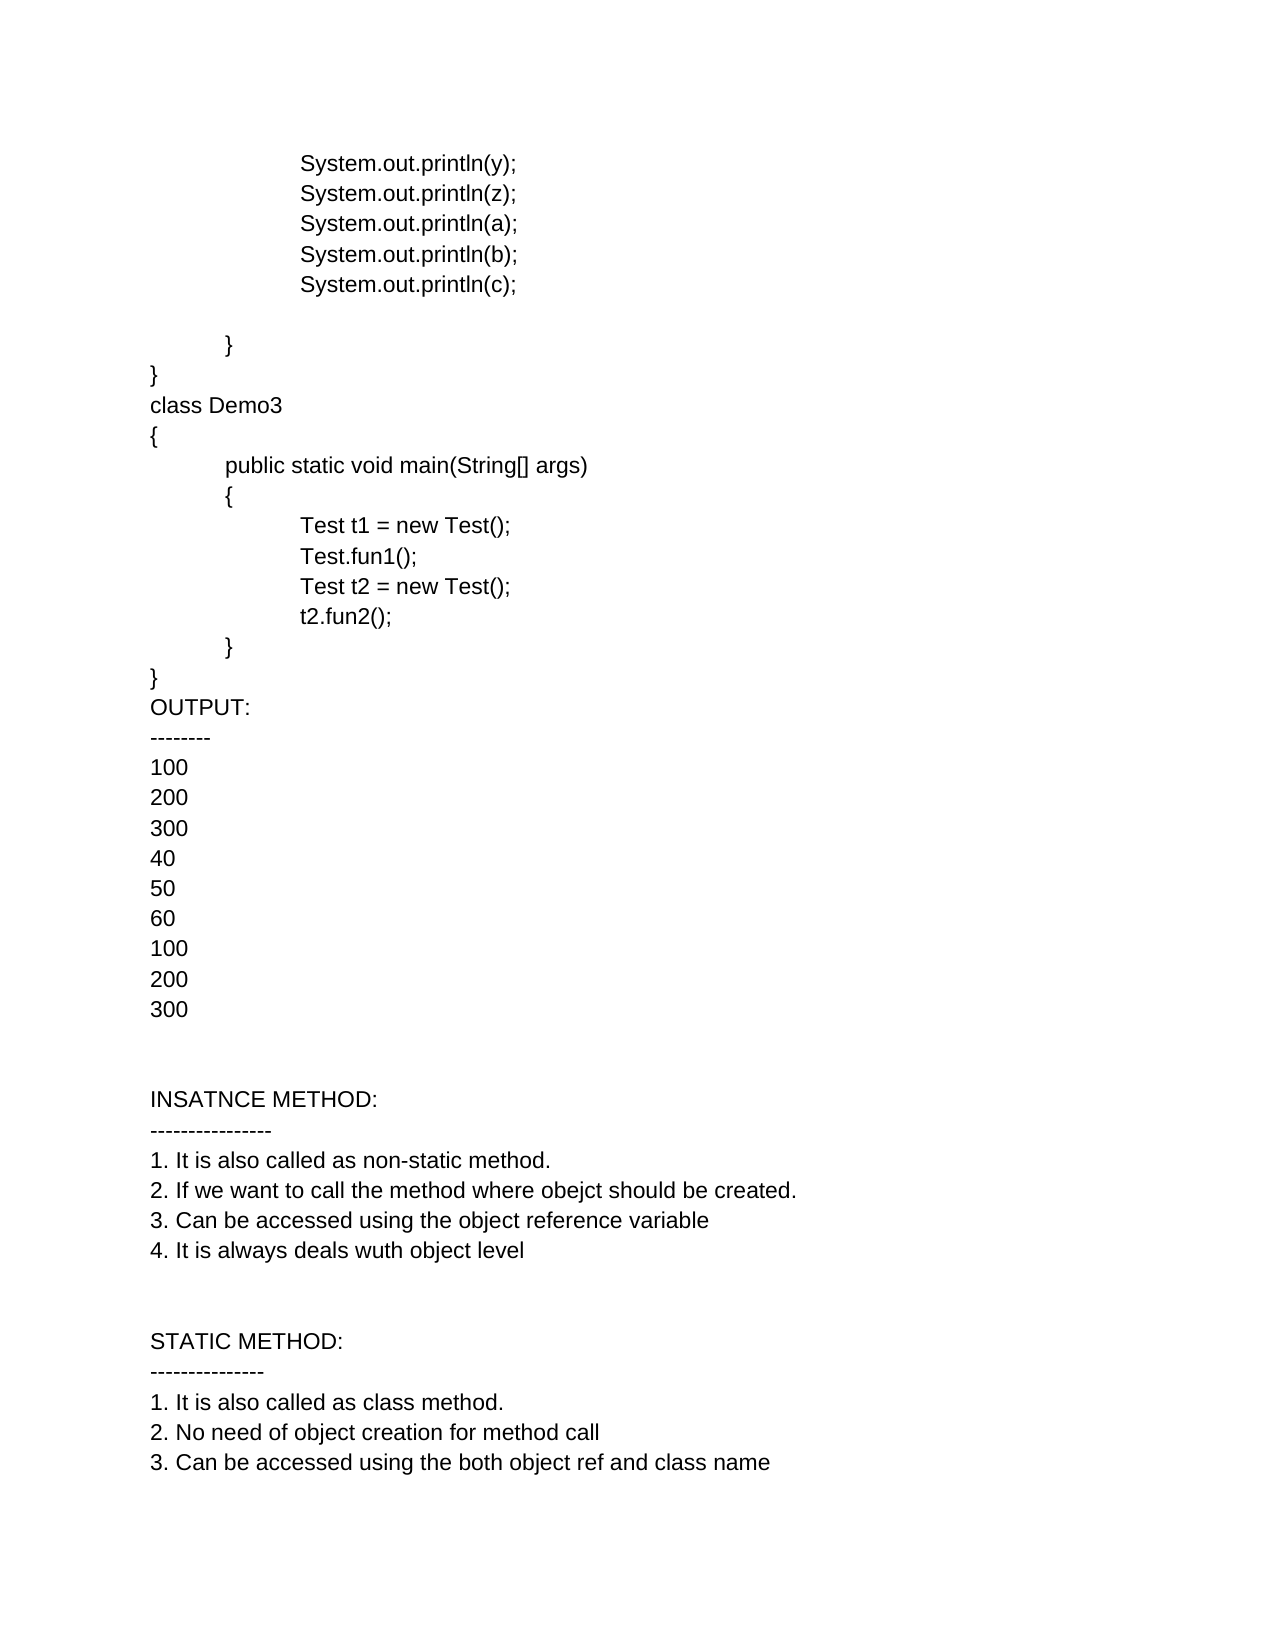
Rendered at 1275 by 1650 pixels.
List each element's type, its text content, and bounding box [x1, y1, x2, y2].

text } [150, 663, 1125, 690]
text { [150, 422, 1125, 448]
text 2. If we want to call the method where obejct should be created. [150, 1177, 1125, 1203]
text 1. It is also called as class method. [150, 1388, 1125, 1415]
text public static void main(String[] args) [150, 452, 1125, 478]
text System.out.println(y); [150, 150, 1125, 176]
text 300 [150, 814, 1125, 841]
text System.out.println(z); [150, 180, 1125, 207]
text System.out.println(c); [150, 271, 1125, 297]
text } [150, 331, 1125, 358]
text 4. It is always deals wuth object level [150, 1237, 1125, 1264]
text 200 [150, 784, 1125, 811]
text Test.fun1(); [150, 543, 1125, 569]
text OUTPUT: [150, 694, 1125, 720]
text Test t1 = new Test(); [150, 512, 1125, 539]
text } [150, 361, 1125, 388]
text 40 [150, 845, 1125, 871]
text 3. Can be accessed using the object reference variable [150, 1207, 1125, 1234]
text 100 [150, 935, 1125, 962]
text 60 [150, 905, 1125, 932]
text t2.fun2(); [150, 603, 1125, 629]
text } [150, 633, 1125, 660]
text 3. Can be accessed using the both object ref and class name [150, 1449, 1125, 1475]
text 1. It is also called as non-static method. [150, 1147, 1125, 1173]
text System.out.println(b); [150, 241, 1125, 267]
text -------- [150, 724, 1125, 750]
text Test t2 = new Test(); [150, 573, 1125, 599]
text 100 [150, 754, 1125, 781]
text 300 [150, 996, 1125, 1022]
text ---------------- [150, 1117, 1125, 1143]
text 50 [150, 875, 1125, 901]
text System.out.println(a); [150, 210, 1125, 237]
text class Demo3 [150, 392, 1125, 418]
text --------------- [150, 1358, 1125, 1385]
text INSATNCE METHOD: [150, 1086, 1125, 1113]
text 200 [150, 966, 1125, 992]
text 2. No need of object creation for method call [150, 1419, 1125, 1445]
text STATIC METHOD: [150, 1328, 1125, 1354]
text { [150, 482, 1125, 509]
